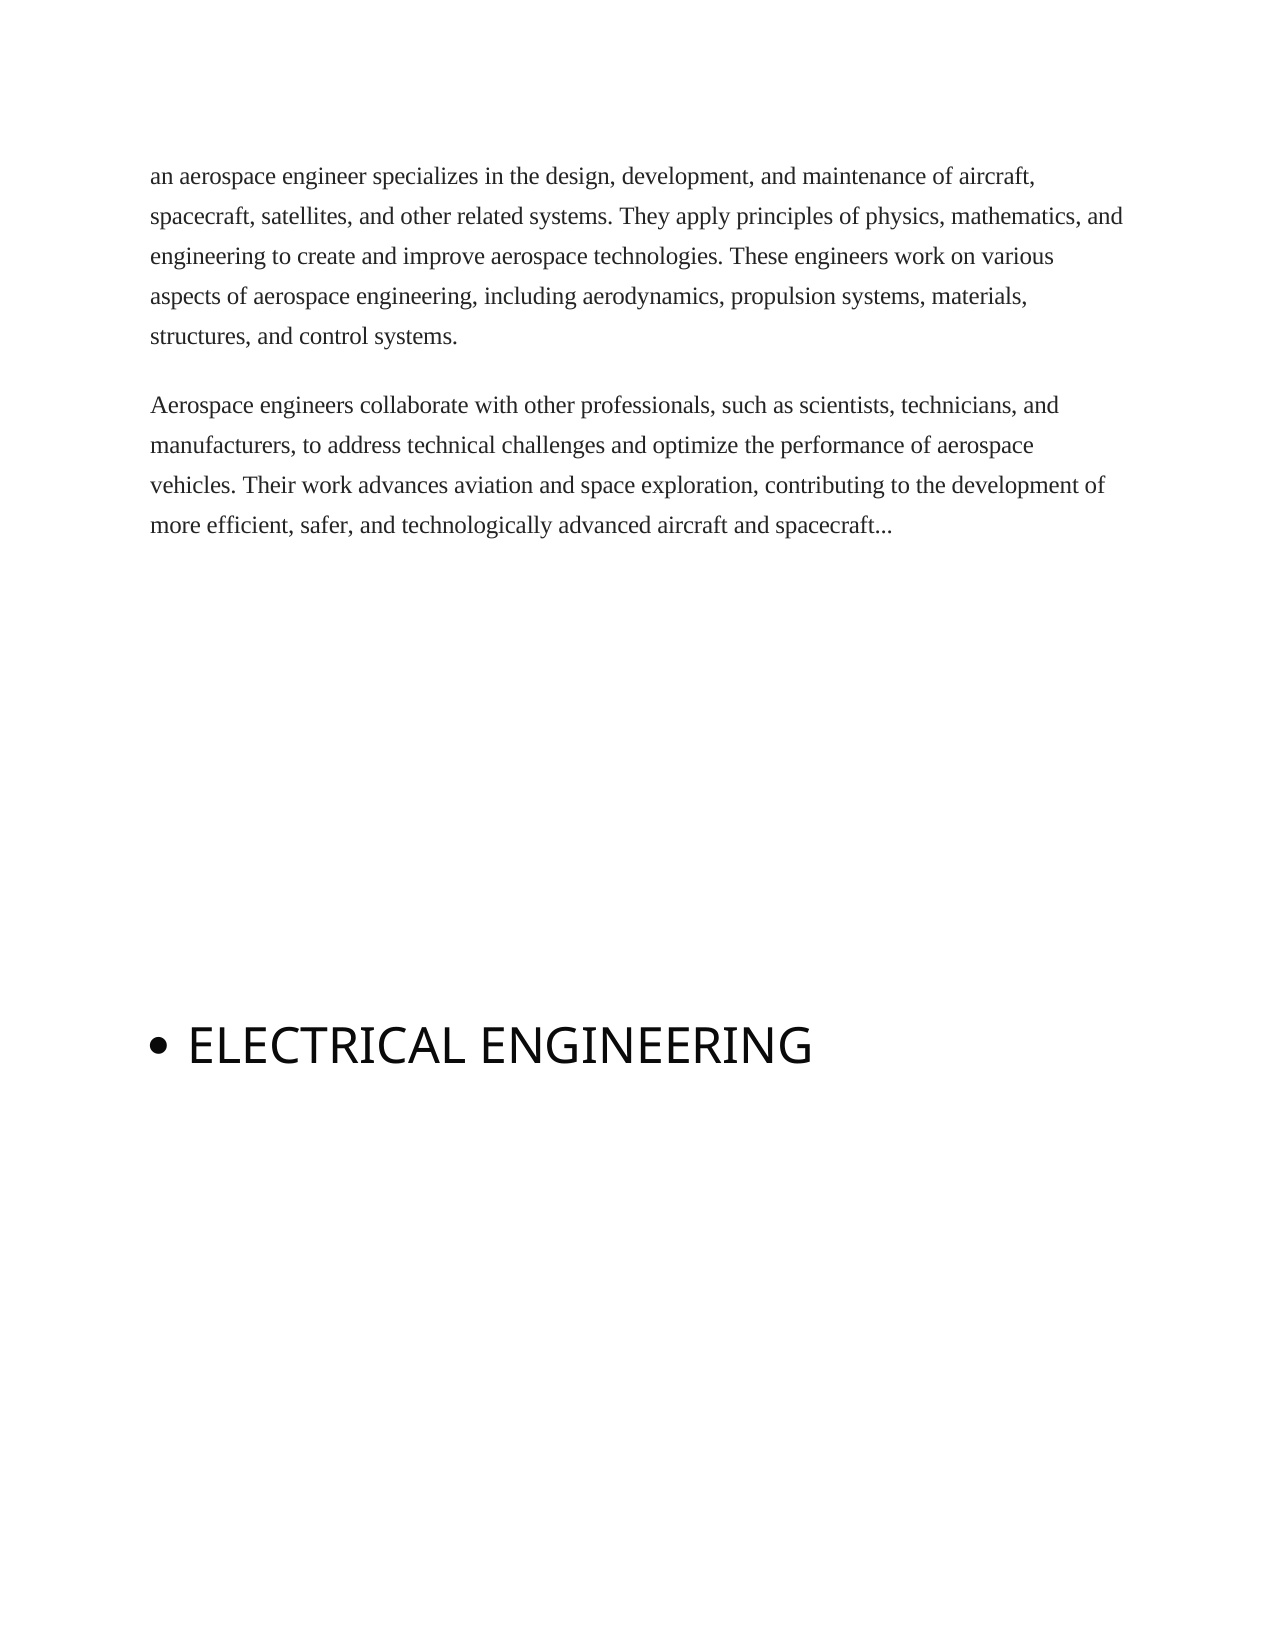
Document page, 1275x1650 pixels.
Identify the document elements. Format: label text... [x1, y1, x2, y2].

text an aerospace engineer specializes in the design, development, and maintenance of aircraft, spacecraft, satellites, and other related systems. They apply principles of physics, mathematics, and engineering to create and improve aerospace technologies. These engineers work on various aspects of aerospace engineering, including aerodynamics, propulsion systems, materials, structures, and control systems. [150, 150, 1125, 350]
list ELECTRICAL ENGINEERING [150, 1010, 1125, 1078]
text Aerospace engineers collaborate with other professionals, such as scientists, technicians, and manufacturers, to address technical challenges and optimize the performance of aerospace vehicles. Their work advances aviation and space exploration, contributing to the development of more efficient, safer, and technologically advanced aircraft and spacecraft... [150, 379, 1125, 539]
